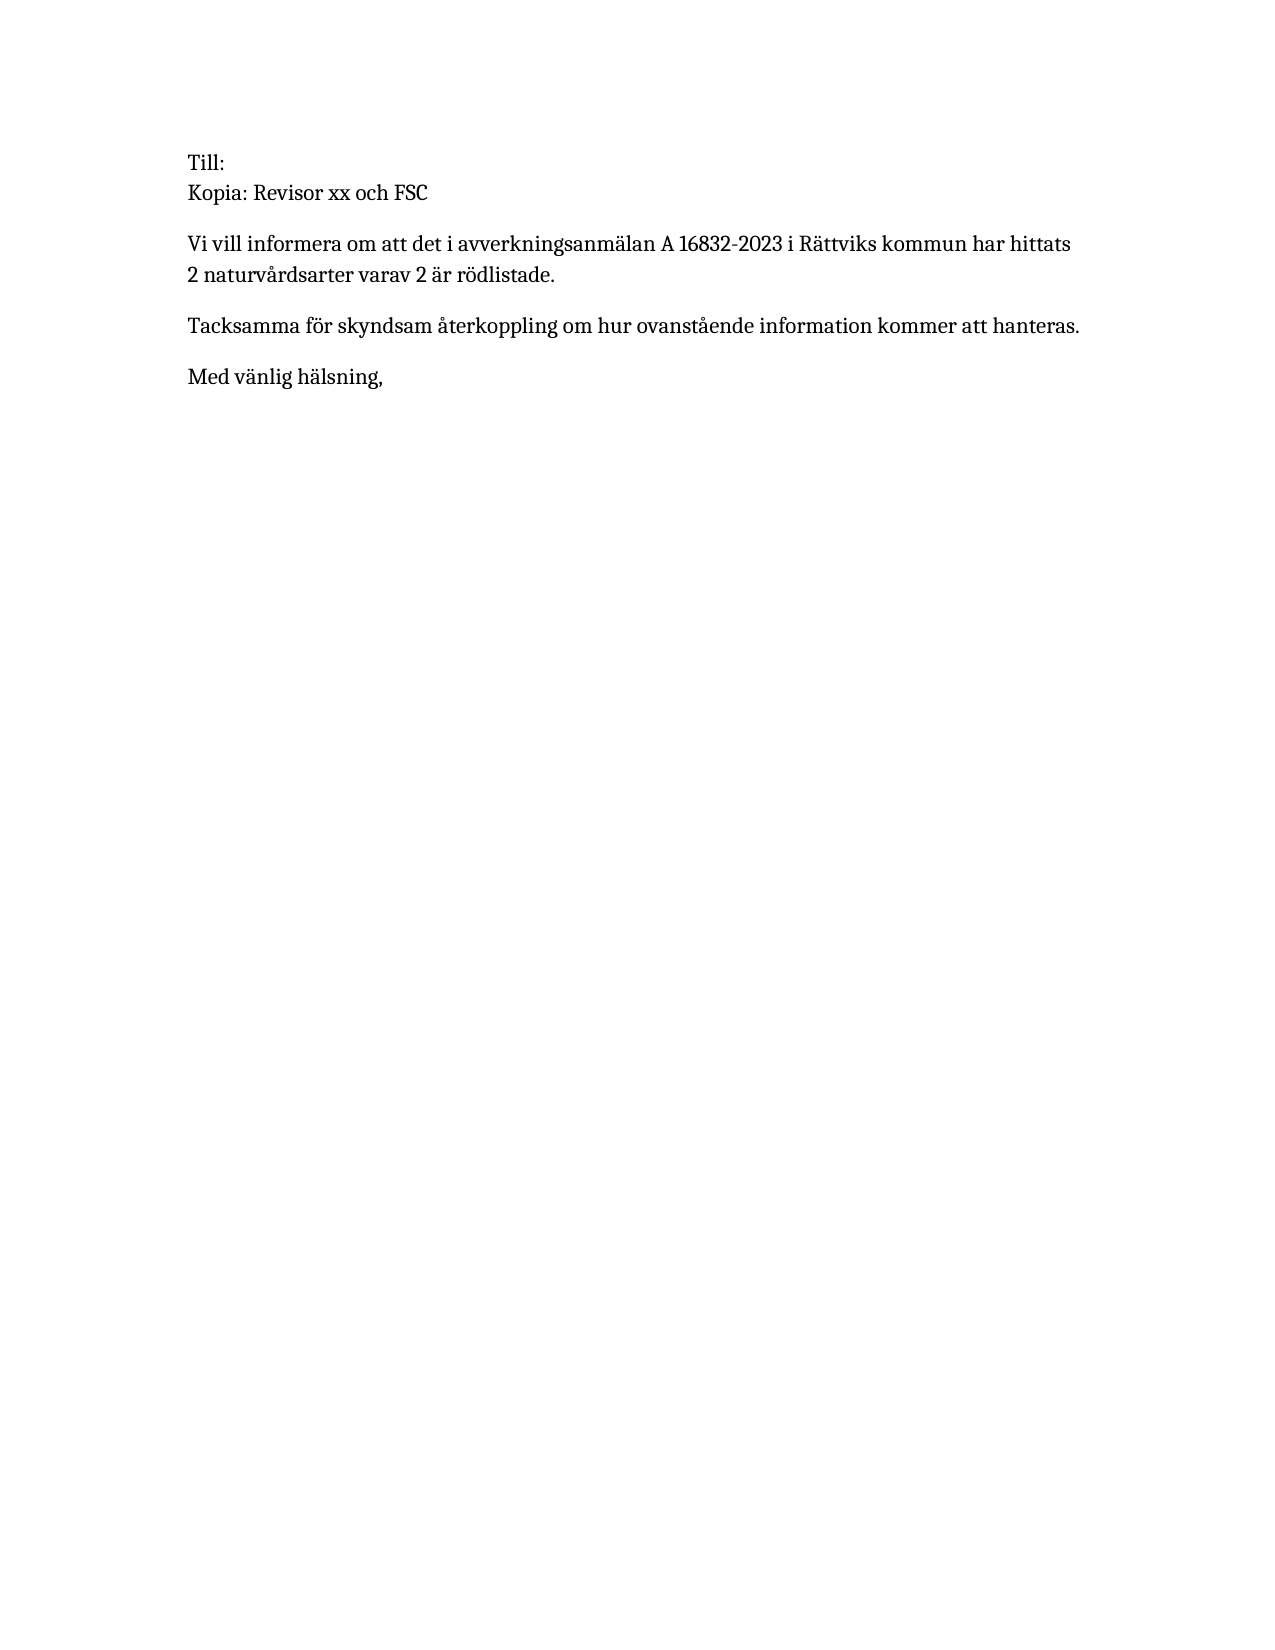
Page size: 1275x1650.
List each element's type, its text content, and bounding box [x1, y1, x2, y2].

text Med vänlig hälsning, [187, 363, 1087, 420]
text Tacksamma för skyndsam återkoppling om hur ovanstående information kommer att hanteras. [187, 312, 1087, 339]
text Till: Kopia: Revisor xx och FSC [187, 150, 1087, 207]
text Vi vill informera om att det i avverkningsanmälan A 16832-2023 i Rättviks kommun har hittats 2 naturvårdsarter varav 2 är rödlistade. [187, 231, 1087, 288]
